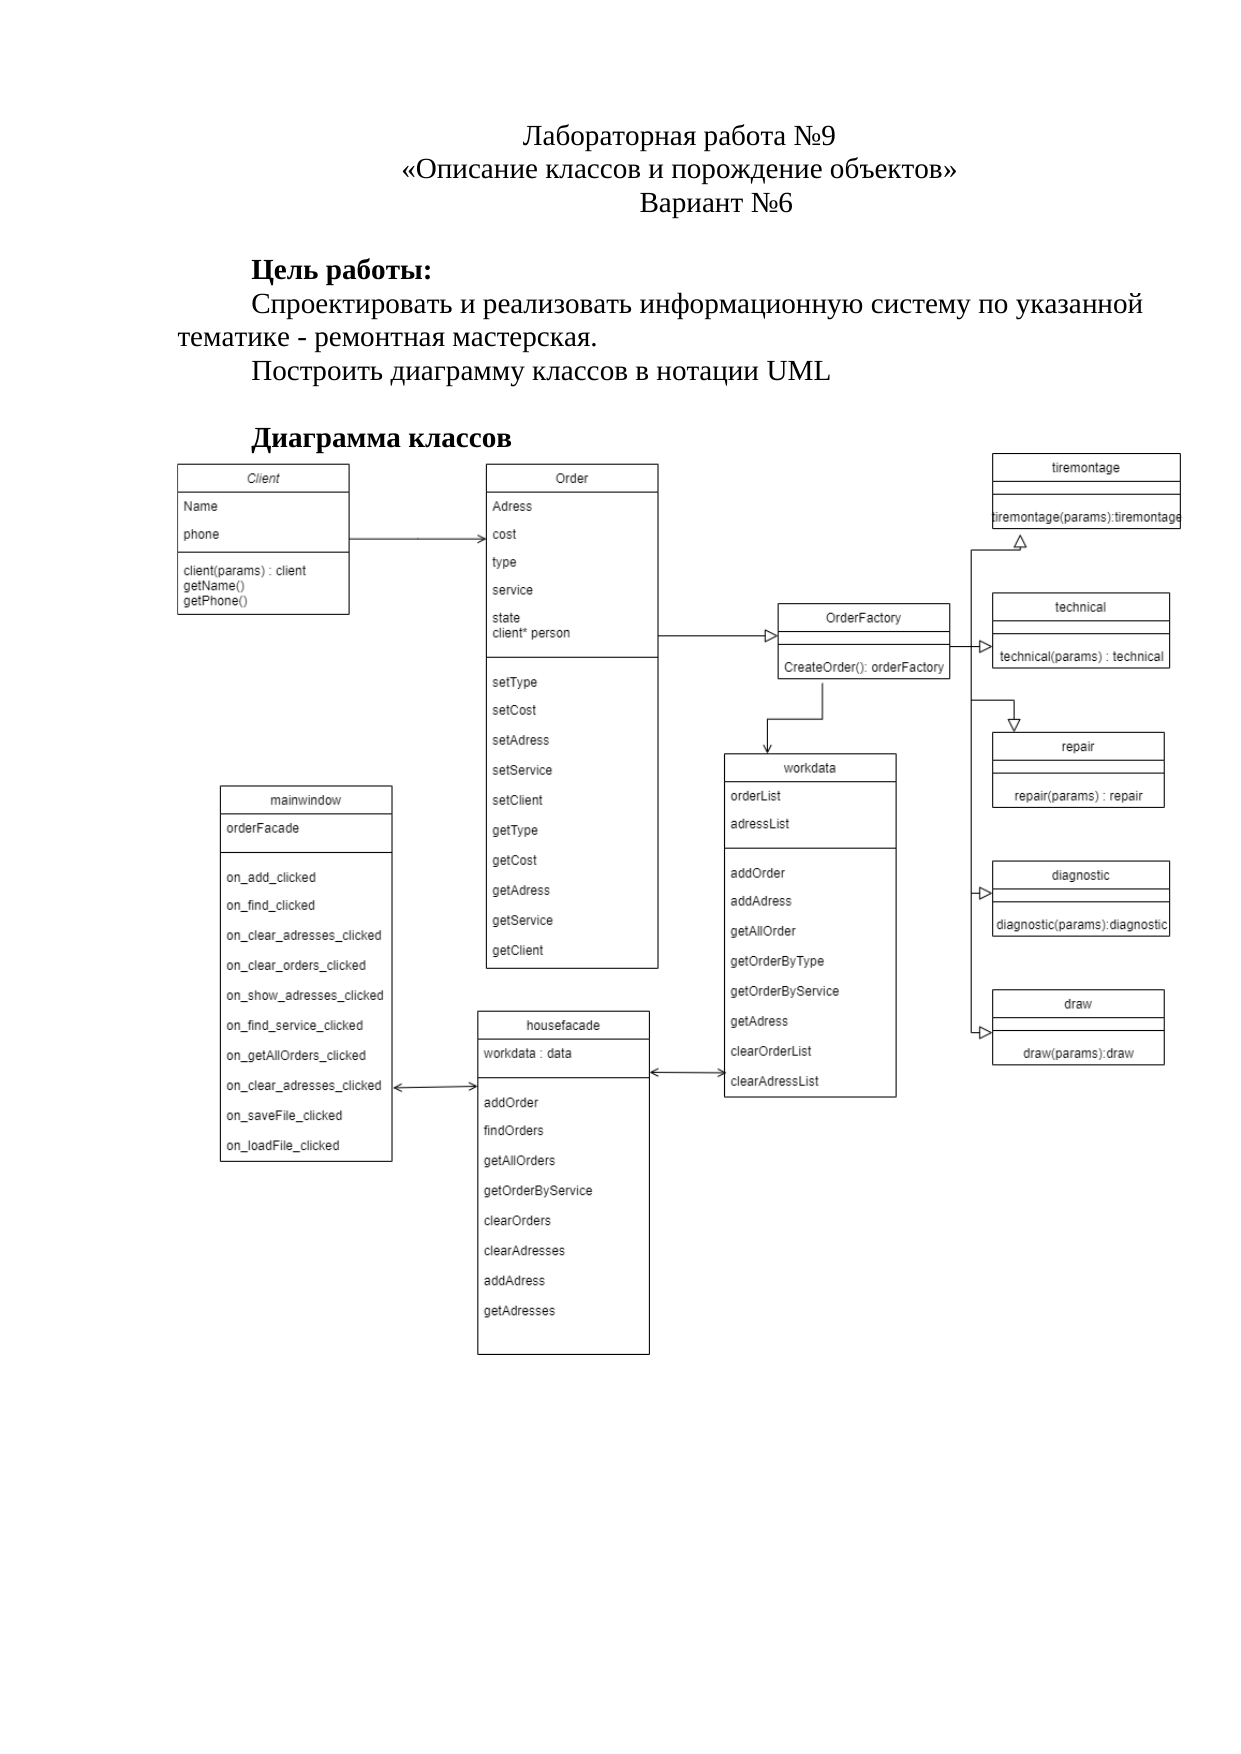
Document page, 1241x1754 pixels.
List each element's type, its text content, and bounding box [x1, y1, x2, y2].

text Спроектировать и реализовать информационную систему по указанной тематике - ремонтная мастерская. [177, 286, 1181, 353]
text «Описание классов и порождение объектов» [177, 152, 1181, 185]
text Построить диаграмму классов в нотации UML [177, 353, 1181, 386]
picture [177, 453, 1182, 1355]
text Цель работы: [177, 252, 1181, 286]
text Лабораторная работа №9 [177, 118, 1181, 152]
text Вариант №6 [177, 185, 1181, 219]
text Диаграмма классов [177, 420, 1181, 453]
